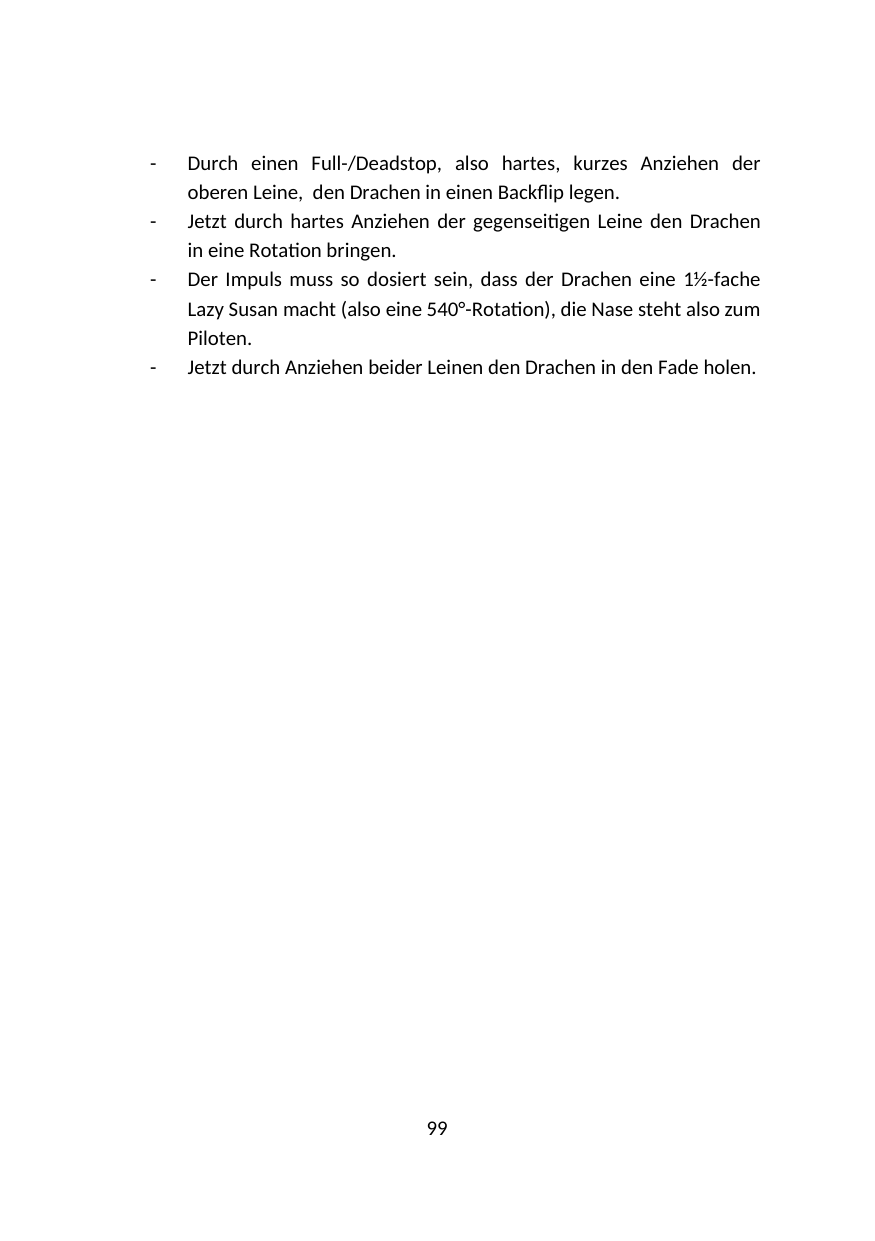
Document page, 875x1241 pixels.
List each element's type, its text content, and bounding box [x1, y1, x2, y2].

list Jetzt durch Anziehen beider Leinen den Drachen in den Fade holen. [150, 354, 762, 379]
list Jetzt durch hartes Anziehen der gegenseitigen Leine den Drachen in eine Rotation bringen. [150, 208, 762, 263]
list Durch einen Full-/Deadstop, also hartes, kurzes Anziehen der oberen Leine, den Drachen in einen Backflip legen. [150, 150, 762, 204]
list Der Impuls muss so dosiert sein, dass der Drachen eine 1½-fache Lazy Susan macht (also eine 540°-Rotation), die Nase steht also zum Piloten. [150, 267, 762, 350]
